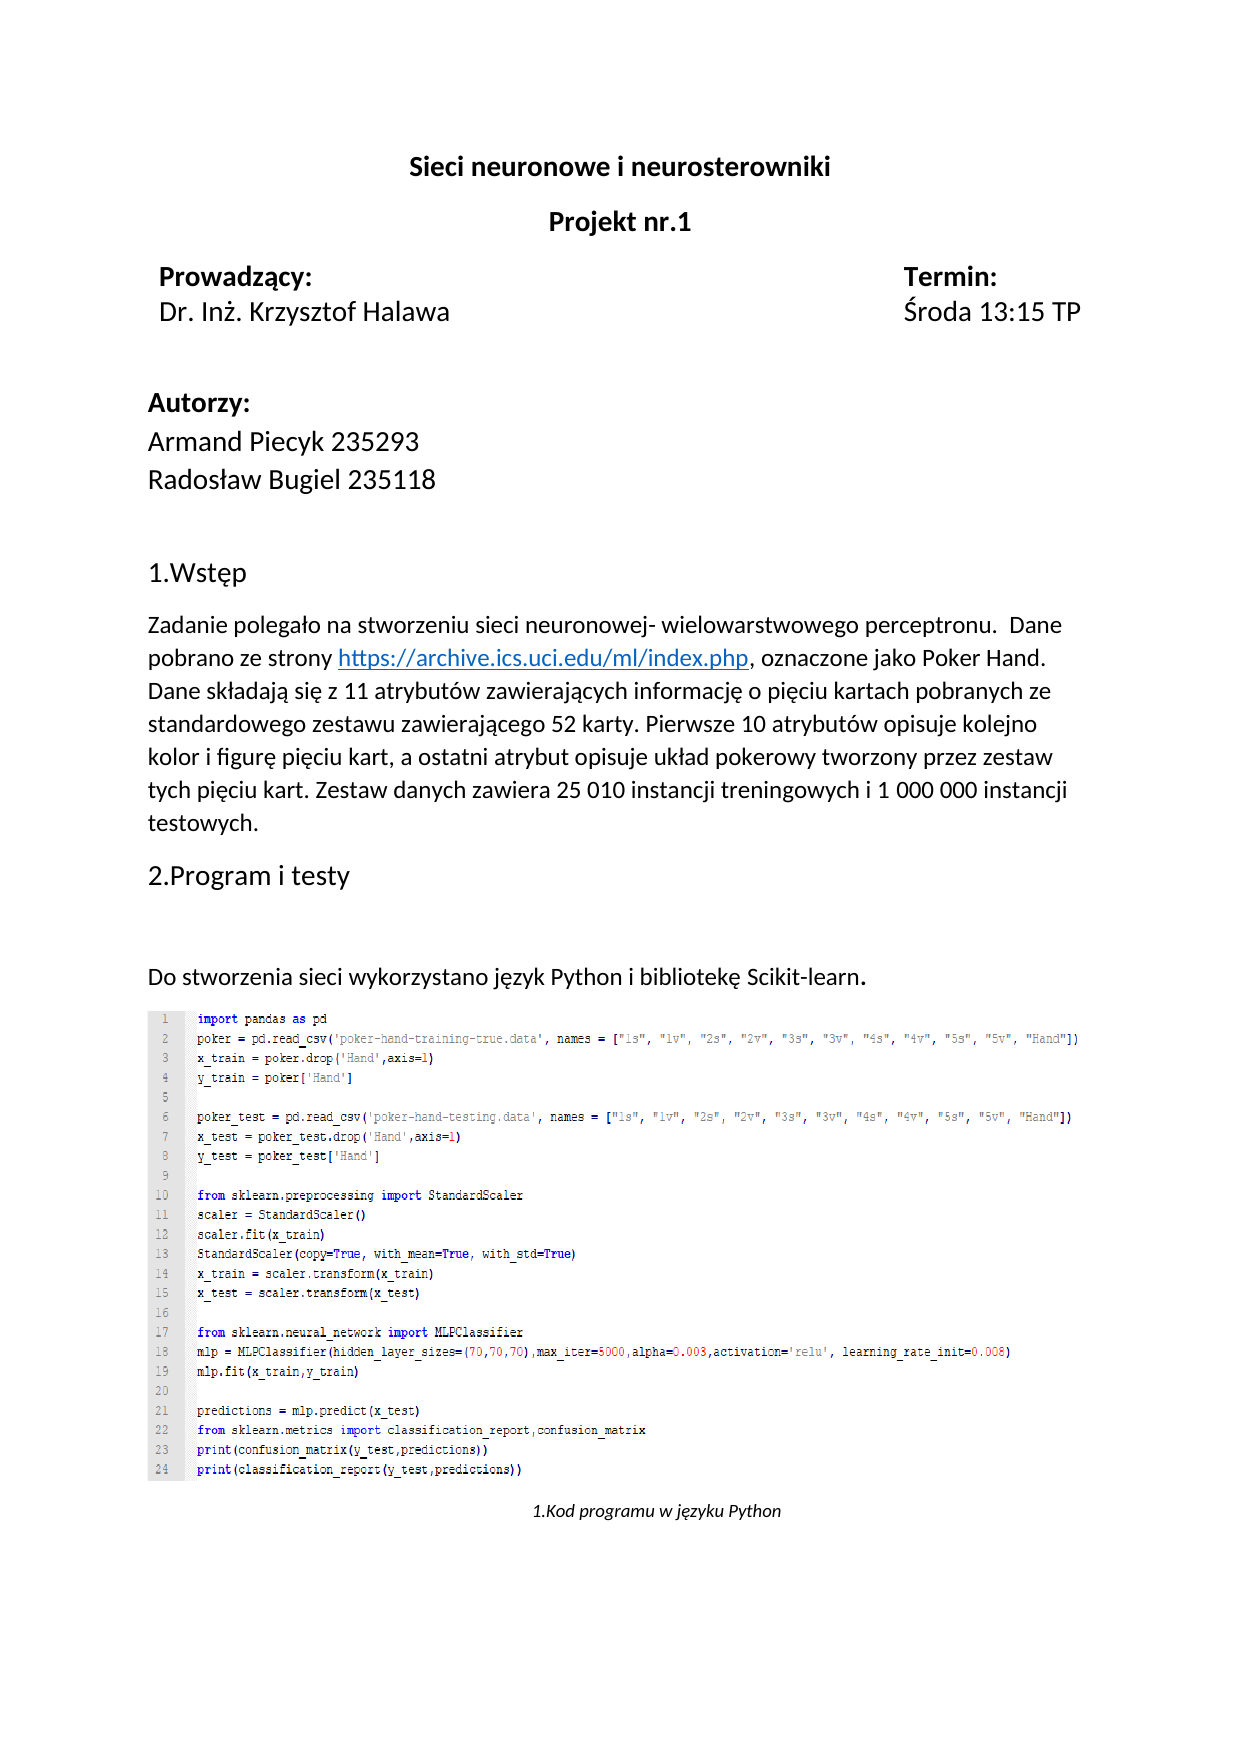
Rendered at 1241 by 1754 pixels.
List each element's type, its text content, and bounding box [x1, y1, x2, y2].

picture [147, 1011, 1093, 1481]
text 1.Wstęp [148, 554, 1093, 590]
text Projekt nr.1 [148, 203, 1093, 238]
text Do stworzenia sieci wykorzystano język Python i bibliotekę Scikit-learn. [148, 961, 1093, 992]
text 2.Program i testy [148, 857, 1093, 892]
text 1.Kod programu w języku Python [223, 1500, 1093, 1523]
text Autorzy: [148, 384, 1093, 420]
text Radosław Bugiel 235118 [148, 461, 1093, 497]
text Sieci neuronowe i neurosterowniki [148, 148, 1093, 183]
table_header Prowadzący: Dr. Inż. Krzysztof Halawa [148, 258, 892, 329]
text Armand Piecyk 235293 [148, 423, 1093, 458]
text Zadanie polegało na stworzeniu sieci neuronowej- wielowarstwowego perceptronu. Dane pobrano ze strony https://archive.ics.uci.edu/ml/index.php, oznaczone jako Poker Hand. Dane składają się z 11 atrybutów zawierających informację o pięciu kartach pobranych ze standardowego zestawu zawierającego 52 karty. Pierwsze 10 atrybutów opisuje kolejno kolor i figurę pięciu kart, a ostatni atrybut opisuje układ pokerowy tworzony przez zestaw tych pięciu kart. Zestaw danych zawiera 25 010 instancji treningowych i 1 000 000 instancji testowych. [148, 610, 1093, 838]
table_header Termin: Środa 13:15 TP [892, 258, 1093, 329]
